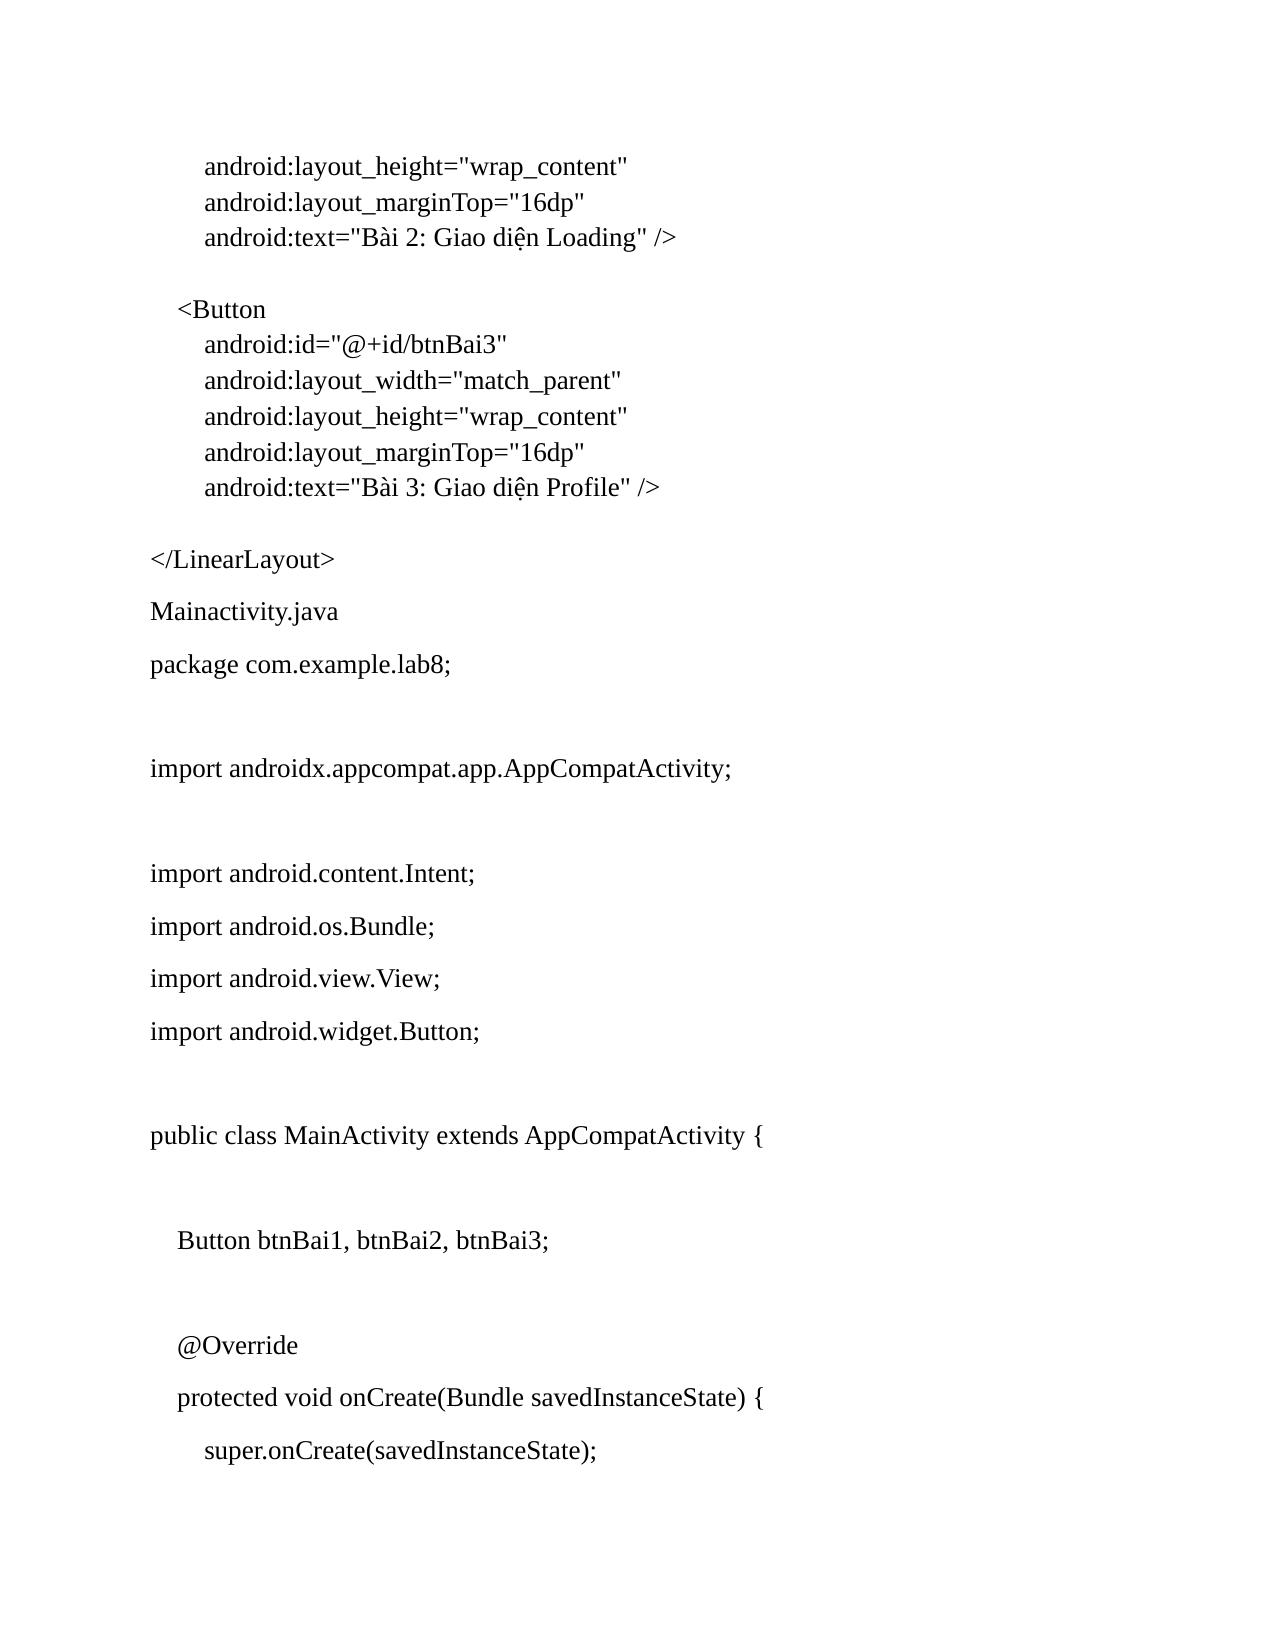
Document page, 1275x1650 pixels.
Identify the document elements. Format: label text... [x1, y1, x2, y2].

text import android.widget.Button; [150, 1014, 1125, 1046]
text import android.os.Bundle; [150, 910, 1125, 941]
text import android.content.Intent; [150, 857, 1125, 888]
text Button btnBai1, btnBai2, btnBai3; [150, 1224, 1125, 1255]
text import android.view.View; [150, 962, 1125, 993]
text public class MainActivity extends AppCompatActivity { [150, 1119, 1125, 1151]
text super.onCreate(savedInstanceState); [150, 1434, 1125, 1465]
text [150, 150, 1125, 574]
text protected void onCreate(Bundle savedInstanceState) { [150, 1381, 1125, 1412]
text @Override [150, 1329, 1125, 1360]
text package com.example.lab8; [150, 648, 1125, 679]
text import androidx.appcompat.app.AppCompatActivity; [150, 753, 1125, 784]
text Mainactivity.java [150, 595, 1125, 627]
